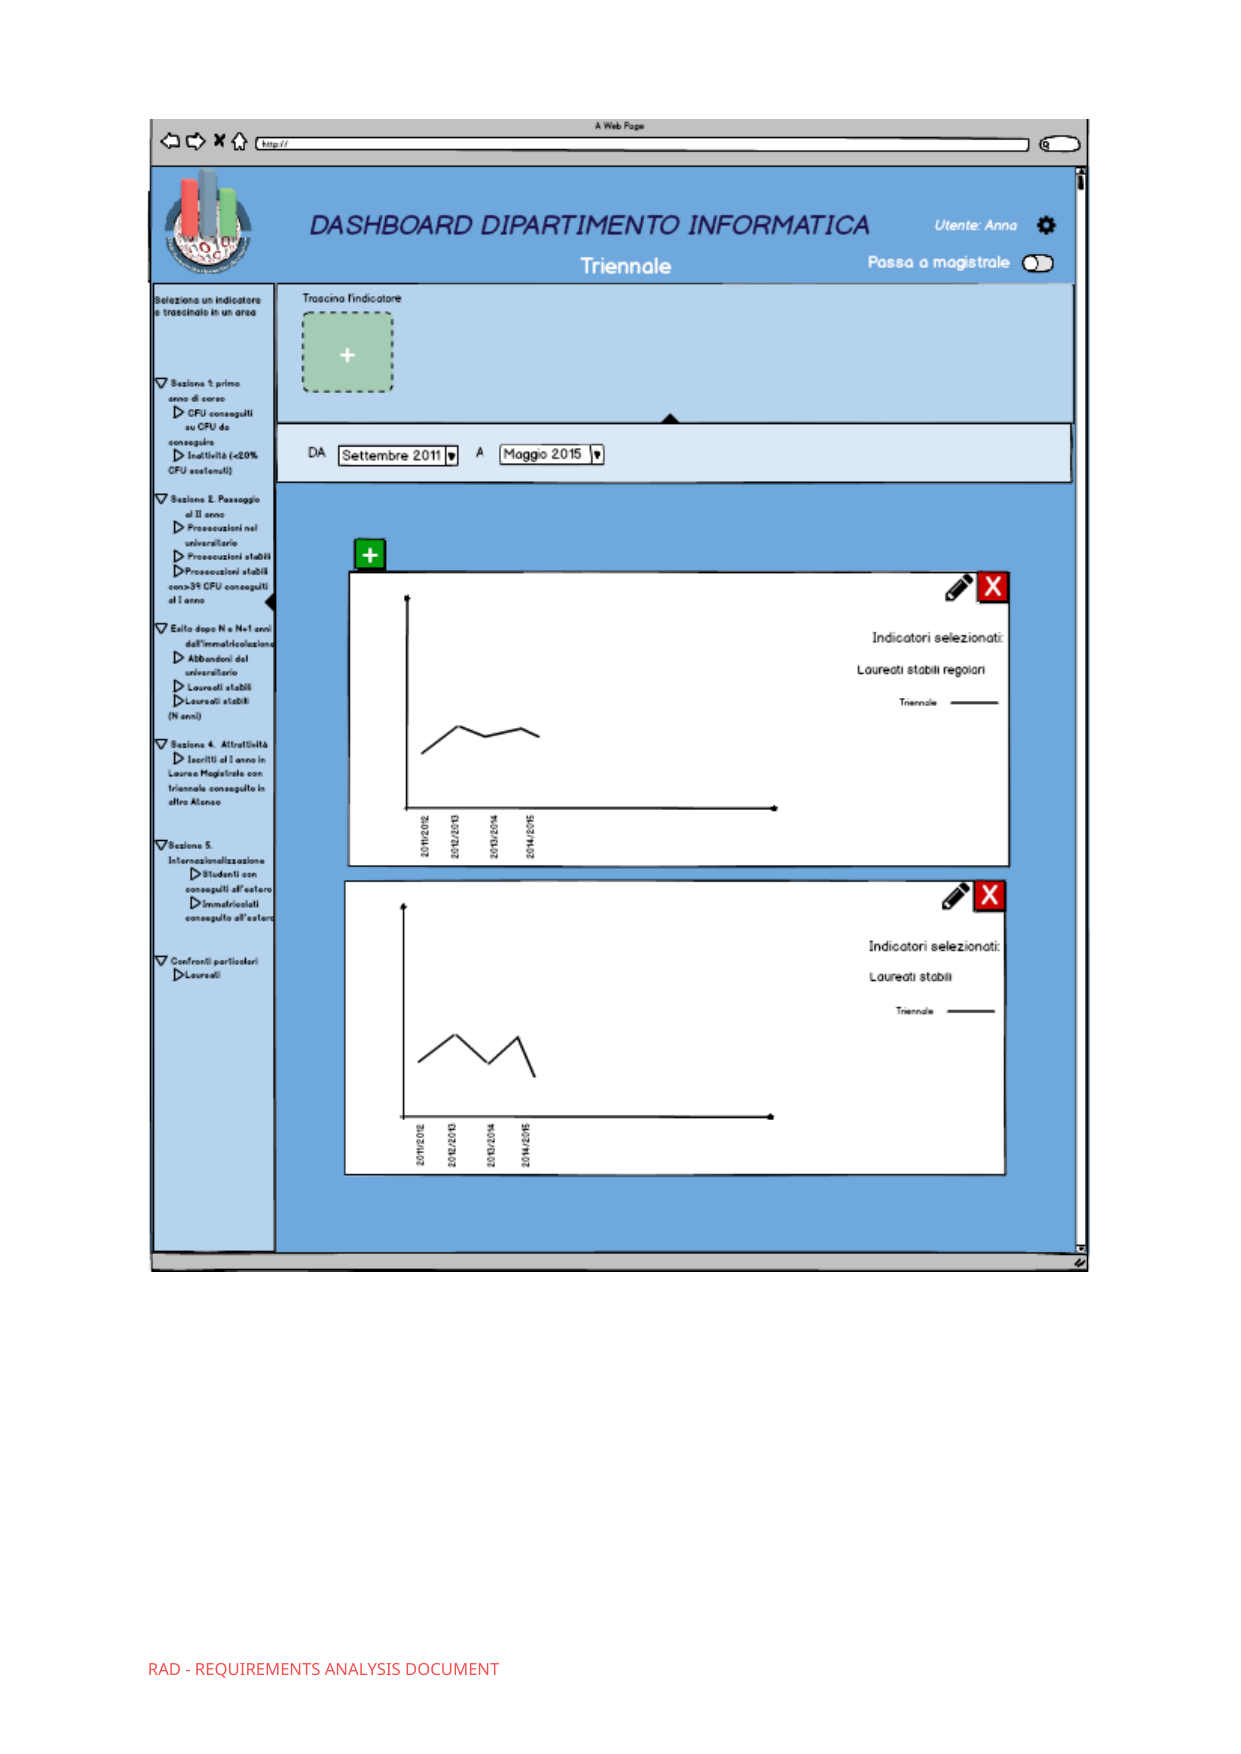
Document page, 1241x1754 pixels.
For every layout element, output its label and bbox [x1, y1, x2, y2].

picture [147, 119, 1093, 1272]
